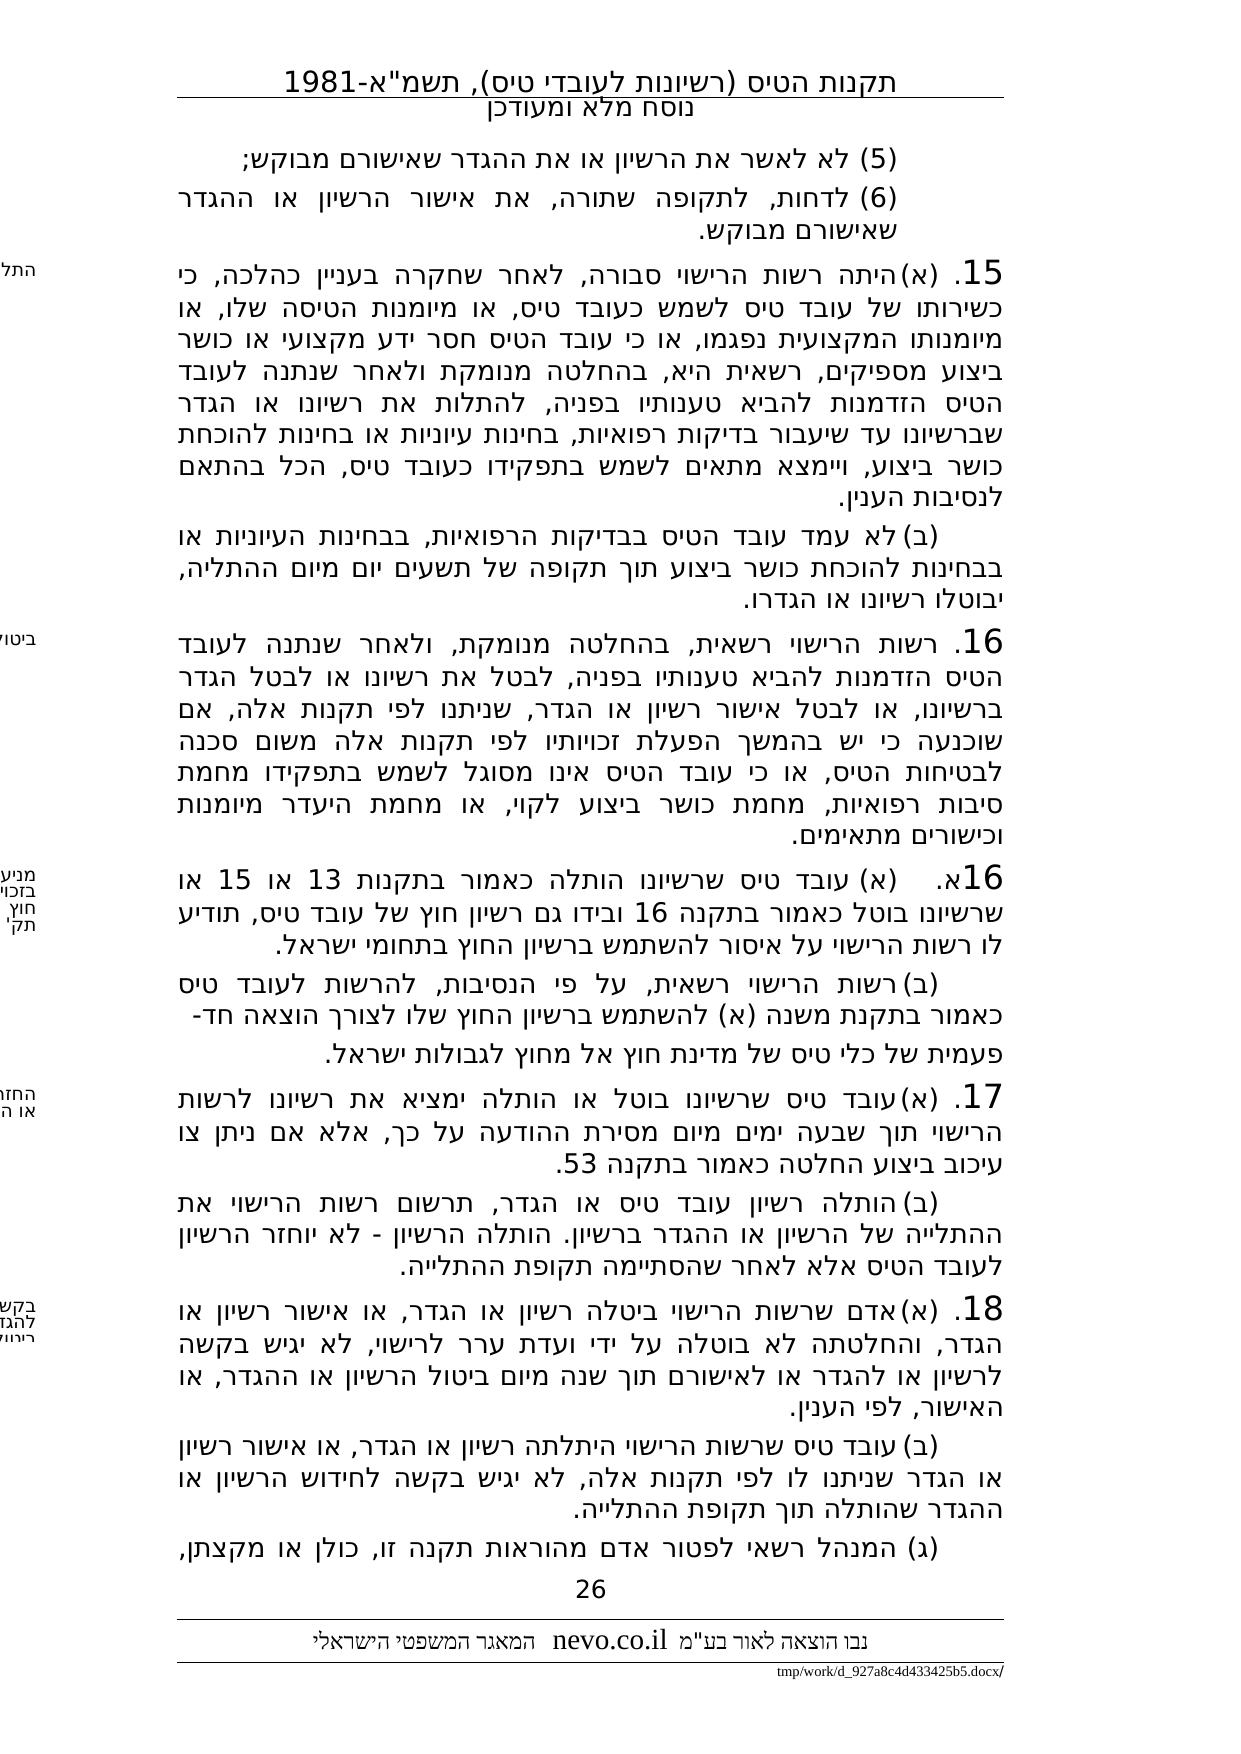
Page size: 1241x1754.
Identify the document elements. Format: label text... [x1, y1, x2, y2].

text (6) לדחות, לתקופה שתורה, את אישור הרשיון או ההגדר שאישורם מבוקש. [177, 183, 898, 246]
text (5) לא לאשר את הרשיון או את ההגדר שאישורם מבוקש; [177, 144, 898, 175]
text (ב) הותלה רשיון עובד טיס או הגדר, תרשום רשות הרישוי את ההתלייה של הרשיון או ההגדר ברשיון. הותלה הרשיון - לא יוחזר הרשיון לעובד הטיס אלא לאחר שהסתיימה תקופת ההתלייה. [177, 1187, 1004, 1282]
text 17. (א) עובד טיס שרשיונו בוטל או הותלה ימציא את רשיונו לרשות הרישוי תוך שבעה ימים מיום מסירת ההודעה על כך, אלא אם ניתן צו עיכוב ביצוע החלטה כאמור בתקנה 53. [177, 1078, 1004, 1180]
text 15. (א) היתה רשות הרישוי סבורה, לאחר שחקרה בעניין כהלכה, כי כשירותו של עובד טיס לשמש כעובד טיס, או מיומנות הטיסה שלו, או מיומנותו המקצועית נפגמו, או כי עובד הטיס חסר ידע מקצועי או כושר ביצוע מספיקים, רשאית היא, בהחלטה מנומקת ולאחר שנתנה לעובד הטיס הזדמנות להביא טענותיו בפניה, להתלות את רשיונו או הגדר שברשיונו עד שיעבור בדיקות רפואיות, בחינות עיוניות או בחינות להוכחת כושר ביצוע, ויימצא מתאים לשמש בתפקידו כעובד טיס, הכל בהתאם לנסיבות הענין. [177, 253, 1004, 513]
text (ב) עובד טיס שרשות הרישוי היתלתה רשיון או הגדר, או אישור רשיון או הגדר שניתנו לו לפי תקנות אלה, לא יגיש בקשה לחידוש הרשיון או ההגדר שהותלה תוך תקופת ההתלייה. [177, 1430, 1004, 1525]
text 16א. (א) עובד טיס שרשיונו הותלה כאמור בתקנות 13 או 15 או שרשיונו בוטל כאמור בתקנה 16 ובידו גם רשיון חוץ של עובד טיס, תודיע לו רשות הרישוי על איסור להשתמש ברשיון החוץ בתחומי ישראל. [177, 858, 1004, 961]
text פעמית של כלי טיס של מדינת חוץ אל מחוץ לגבולות ישראל. [177, 1039, 1004, 1070]
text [177, 1533, 1004, 1564]
text (ב) רשות הרישוי רשאית, על פי הנסיבות, להרשות לעובד טיס כאמור בתקנת משנה (א) להשתמש ברשיון החוץ שלו לצורך הוצאה חד- [177, 968, 1004, 1031]
text 18. (א) אדם שרשות הרישוי ביטלה רשיון או הגדר, או אישור רשיון או הגדר, והחלטתה לא בוטלה על ידי ועדת ערר לרישוי, לא יגיש בקשה לרשיון או להגדר או לאישורם תוך שנה מיום ביטול הרשיון או ההגדר, או האישור, לפי הענין. [177, 1289, 1004, 1423]
text (ב) לא עמד עובד הטיס בבדיקות הרפואיות, בבחינות העיוניות או בבחינות להוכחת כושר ביצוע תוך תקופה של תשעים יום מיום ההתליה, יבוטלו רשיונו או הגדרו. [177, 521, 1004, 615]
text 16. רשות הרישוי רשאית, בהחלטה מנומקת, ולאחר שנתנה לעובד הטיס הזדמנות להביא טענותיו בפניה, לבטל את רשיונו או לבטל הגדר ברשיונו, או לבטל אישור רשיון או הגדר, שניתנו לפי תקנות אלה, אם שוכנעה כי יש בהמשך הפעלת זכויותיו לפי תקנות אלה משום סכנה לבטיחות הטיס, או כי עובד הטיס אינו מסוגל לשמש בתפקידו מחמת סיבות רפואיות, מחמת כושר ביצוע לקוי, או מחמת היעדר מיומנות וכישורים מתאימים. [177, 623, 1004, 851]
